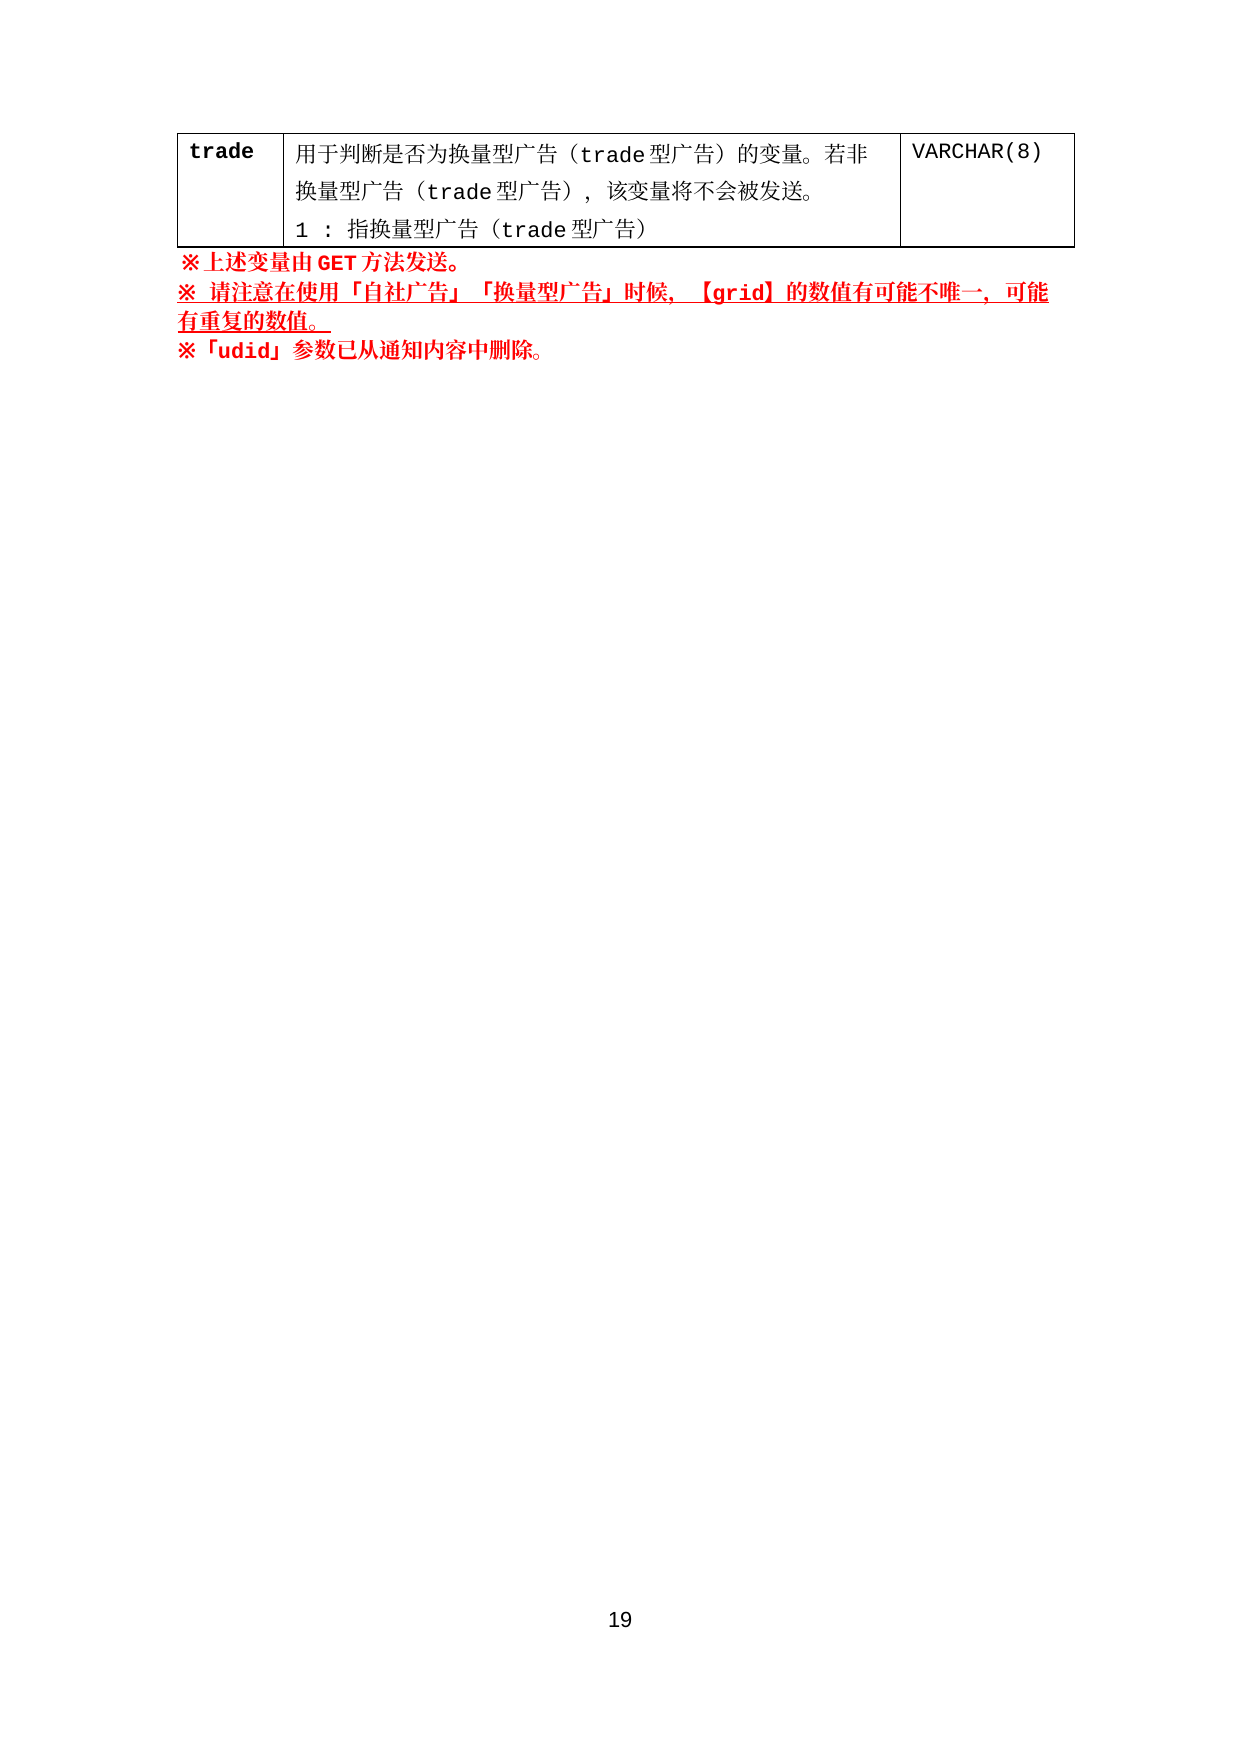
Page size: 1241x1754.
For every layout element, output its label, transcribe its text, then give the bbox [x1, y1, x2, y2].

text ※ 请注意在使用「自社广告」「换量型广告」时候，【grid】的数值有可能不唯一，可能有重复的数值。 [177, 277, 1063, 335]
table_cell trade [178, 134, 283, 246]
table_cell VARCHAR(8) [901, 134, 1074, 246]
text ※上述变量由GET方法发送。 [177, 248, 1063, 277]
text ※「udid」参数已从通知内容中删除。 [177, 335, 1063, 364]
table_cell 用于判断是否为换量型广告（trade型广告）的变量。若非换量型广告（trade型广告），该变量将不会被发送。 1 : 指换量型广告（trade型广告） [284, 134, 900, 246]
